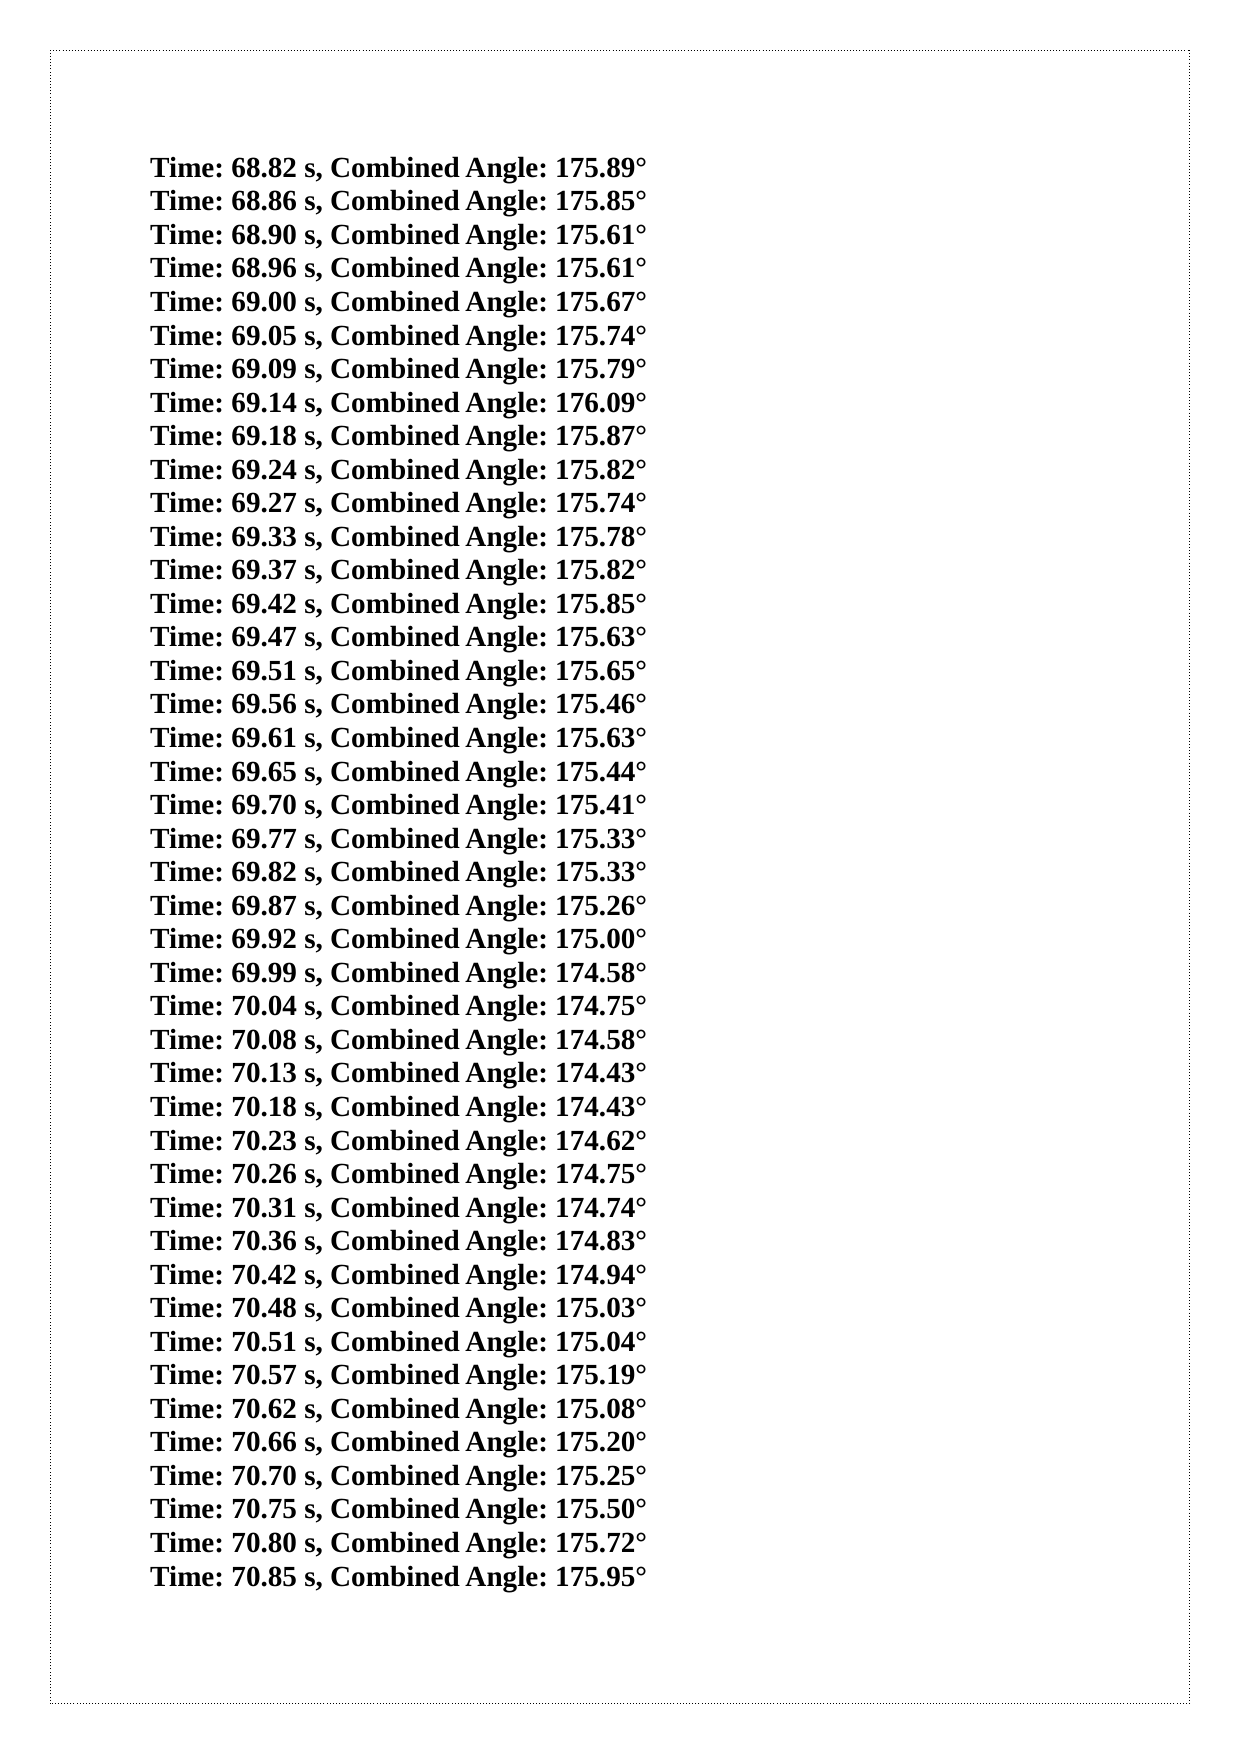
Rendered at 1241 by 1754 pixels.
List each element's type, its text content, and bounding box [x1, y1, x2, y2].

text Time: 69.05 s, Combined Angle: 175.74° [150, 318, 1090, 351]
text Time: 69.27 s, Combined Angle: 175.74° [150, 485, 1090, 519]
text Time: 69.77 s, Combined Angle: 175.33° [150, 821, 1090, 854]
text Time: 70.80 s, Combined Angle: 175.72° [150, 1525, 1090, 1559]
text Time: 70.13 s, Combined Angle: 174.43° [150, 1056, 1090, 1089]
text Time: 70.70 s, Combined Angle: 175.25° [150, 1458, 1090, 1492]
text Time: 69.99 s, Combined Angle: 174.58° [150, 955, 1090, 988]
text Time: 70.26 s, Combined Angle: 174.75° [150, 1156, 1090, 1190]
text Time: 69.70 s, Combined Angle: 175.41° [150, 787, 1090, 821]
text Time: 70.57 s, Combined Angle: 175.19° [150, 1357, 1090, 1391]
text Time: 70.48 s, Combined Angle: 175.03° [150, 1290, 1090, 1324]
text Time: 68.86 s, Combined Angle: 175.85° [150, 183, 1090, 217]
text Time: 69.09 s, Combined Angle: 175.79° [150, 351, 1090, 385]
text Time: 70.85 s, Combined Angle: 175.95° [150, 1559, 1090, 1592]
text Time: 70.31 s, Combined Angle: 174.74° [150, 1190, 1090, 1223]
text Time: 69.87 s, Combined Angle: 175.26° [150, 888, 1090, 921]
text Time: 69.14 s, Combined Angle: 176.09° [150, 385, 1090, 418]
text Time: 70.23 s, Combined Angle: 174.62° [150, 1123, 1090, 1156]
text Time: 70.04 s, Combined Angle: 174.75° [150, 988, 1090, 1022]
text Time: 70.62 s, Combined Angle: 175.08° [150, 1391, 1090, 1424]
text Time: 70.66 s, Combined Angle: 175.20° [150, 1424, 1090, 1458]
text Time: 68.96 s, Combined Angle: 175.61° [150, 251, 1090, 284]
text Time: 69.92 s, Combined Angle: 175.00° [150, 921, 1090, 955]
text Time: 69.42 s, Combined Angle: 175.85° [150, 586, 1090, 619]
text Time: 69.51 s, Combined Angle: 175.65° [150, 653, 1090, 687]
text Time: 70.36 s, Combined Angle: 174.83° [150, 1223, 1090, 1257]
text Time: 70.18 s, Combined Angle: 174.43° [150, 1089, 1090, 1123]
text Time: 69.56 s, Combined Angle: 175.46° [150, 687, 1090, 720]
text Time: 70.75 s, Combined Angle: 175.50° [150, 1492, 1090, 1525]
text Time: 69.33 s, Combined Angle: 175.78° [150, 519, 1090, 552]
text Time: 70.08 s, Combined Angle: 174.58° [150, 1022, 1090, 1056]
text Time: 69.24 s, Combined Angle: 175.82° [150, 452, 1090, 485]
text Time: 69.37 s, Combined Angle: 175.82° [150, 552, 1090, 586]
text Time: 69.47 s, Combined Angle: 175.63° [150, 619, 1090, 653]
text Time: 70.42 s, Combined Angle: 174.94° [150, 1257, 1090, 1290]
text Time: 68.82 s, Combined Angle: 175.89° [150, 150, 1090, 183]
text Time: 69.61 s, Combined Angle: 175.63° [150, 720, 1090, 754]
text Time: 68.90 s, Combined Angle: 175.61° [150, 217, 1090, 251]
text Time: 69.82 s, Combined Angle: 175.33° [150, 854, 1090, 888]
text Time: 69.65 s, Combined Angle: 175.44° [150, 754, 1090, 787]
text Time: 70.51 s, Combined Angle: 175.04° [150, 1324, 1090, 1357]
text Time: 69.00 s, Combined Angle: 175.67° [150, 284, 1090, 318]
text Time: 69.18 s, Combined Angle: 175.87° [150, 418, 1090, 452]
